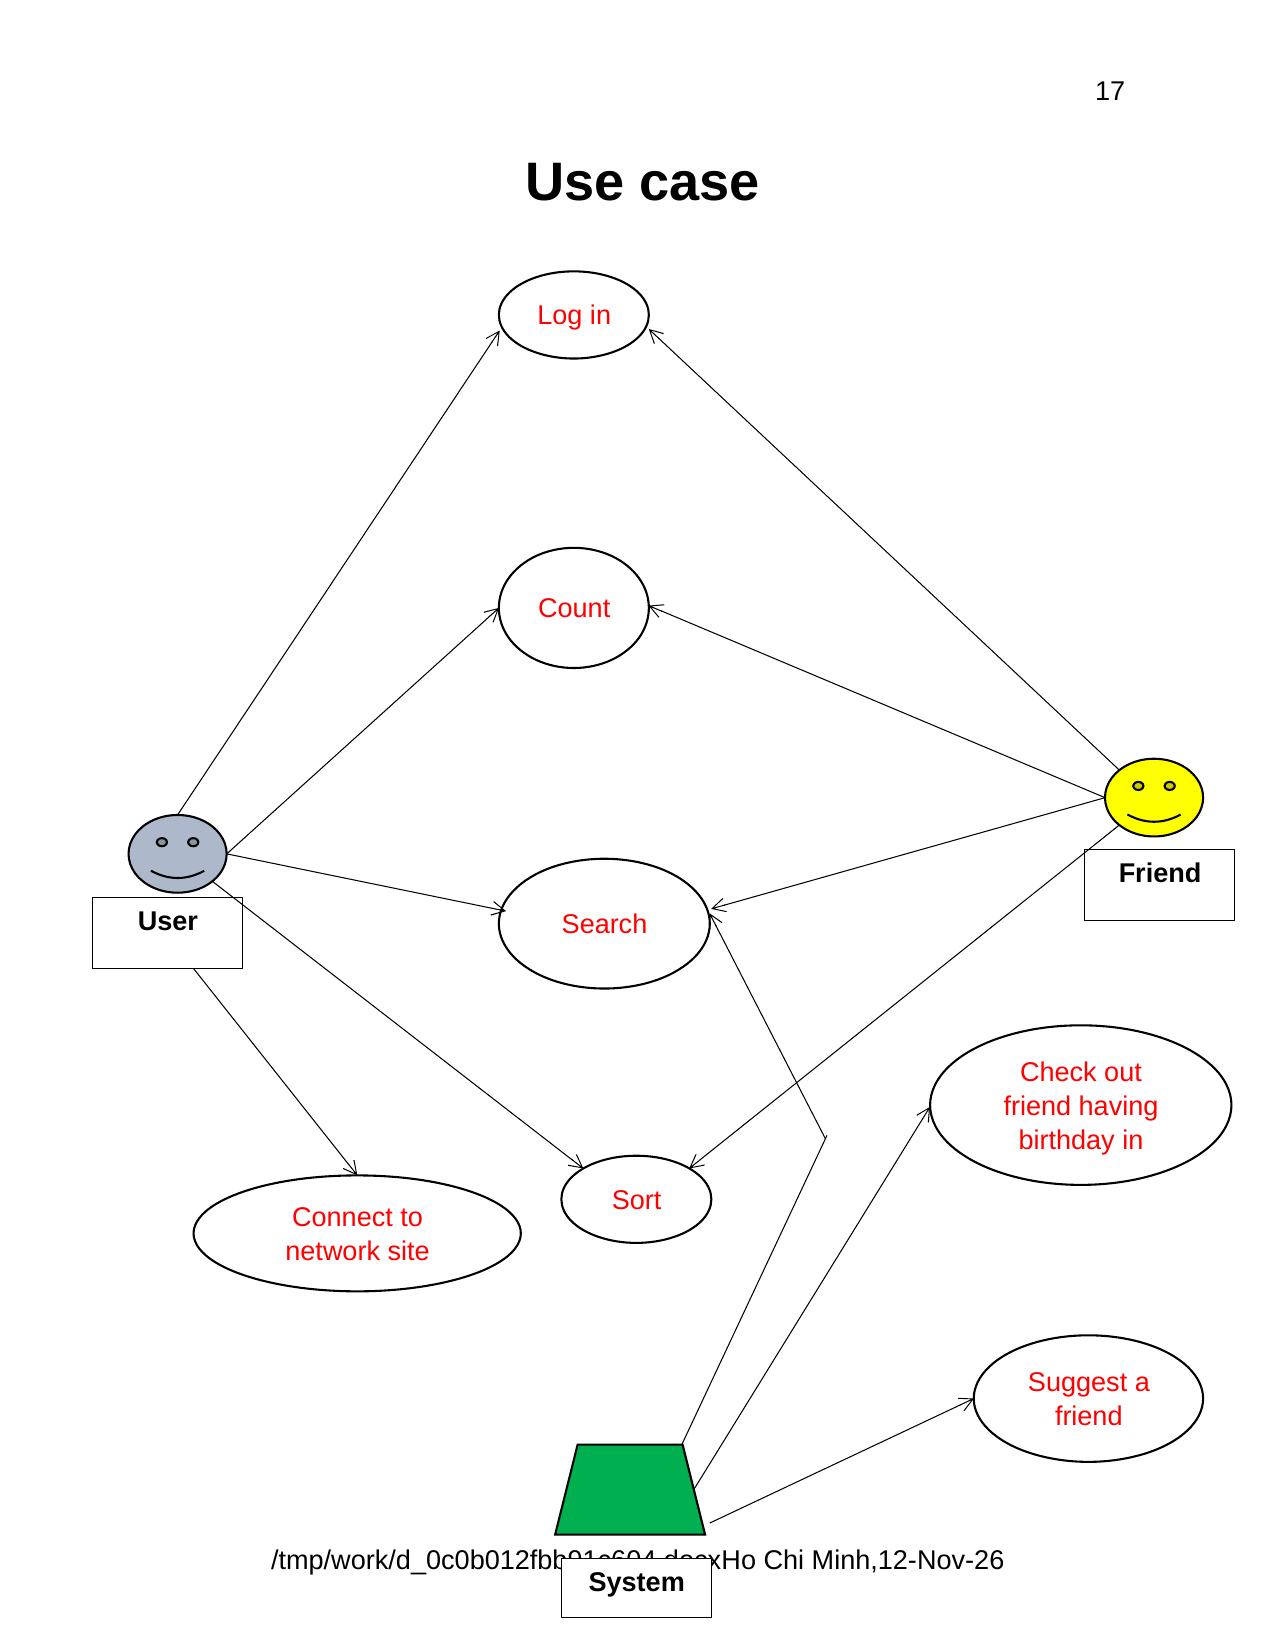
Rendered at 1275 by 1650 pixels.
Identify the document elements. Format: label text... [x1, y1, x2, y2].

subtitle Use case [450, 150, 1125, 212]
